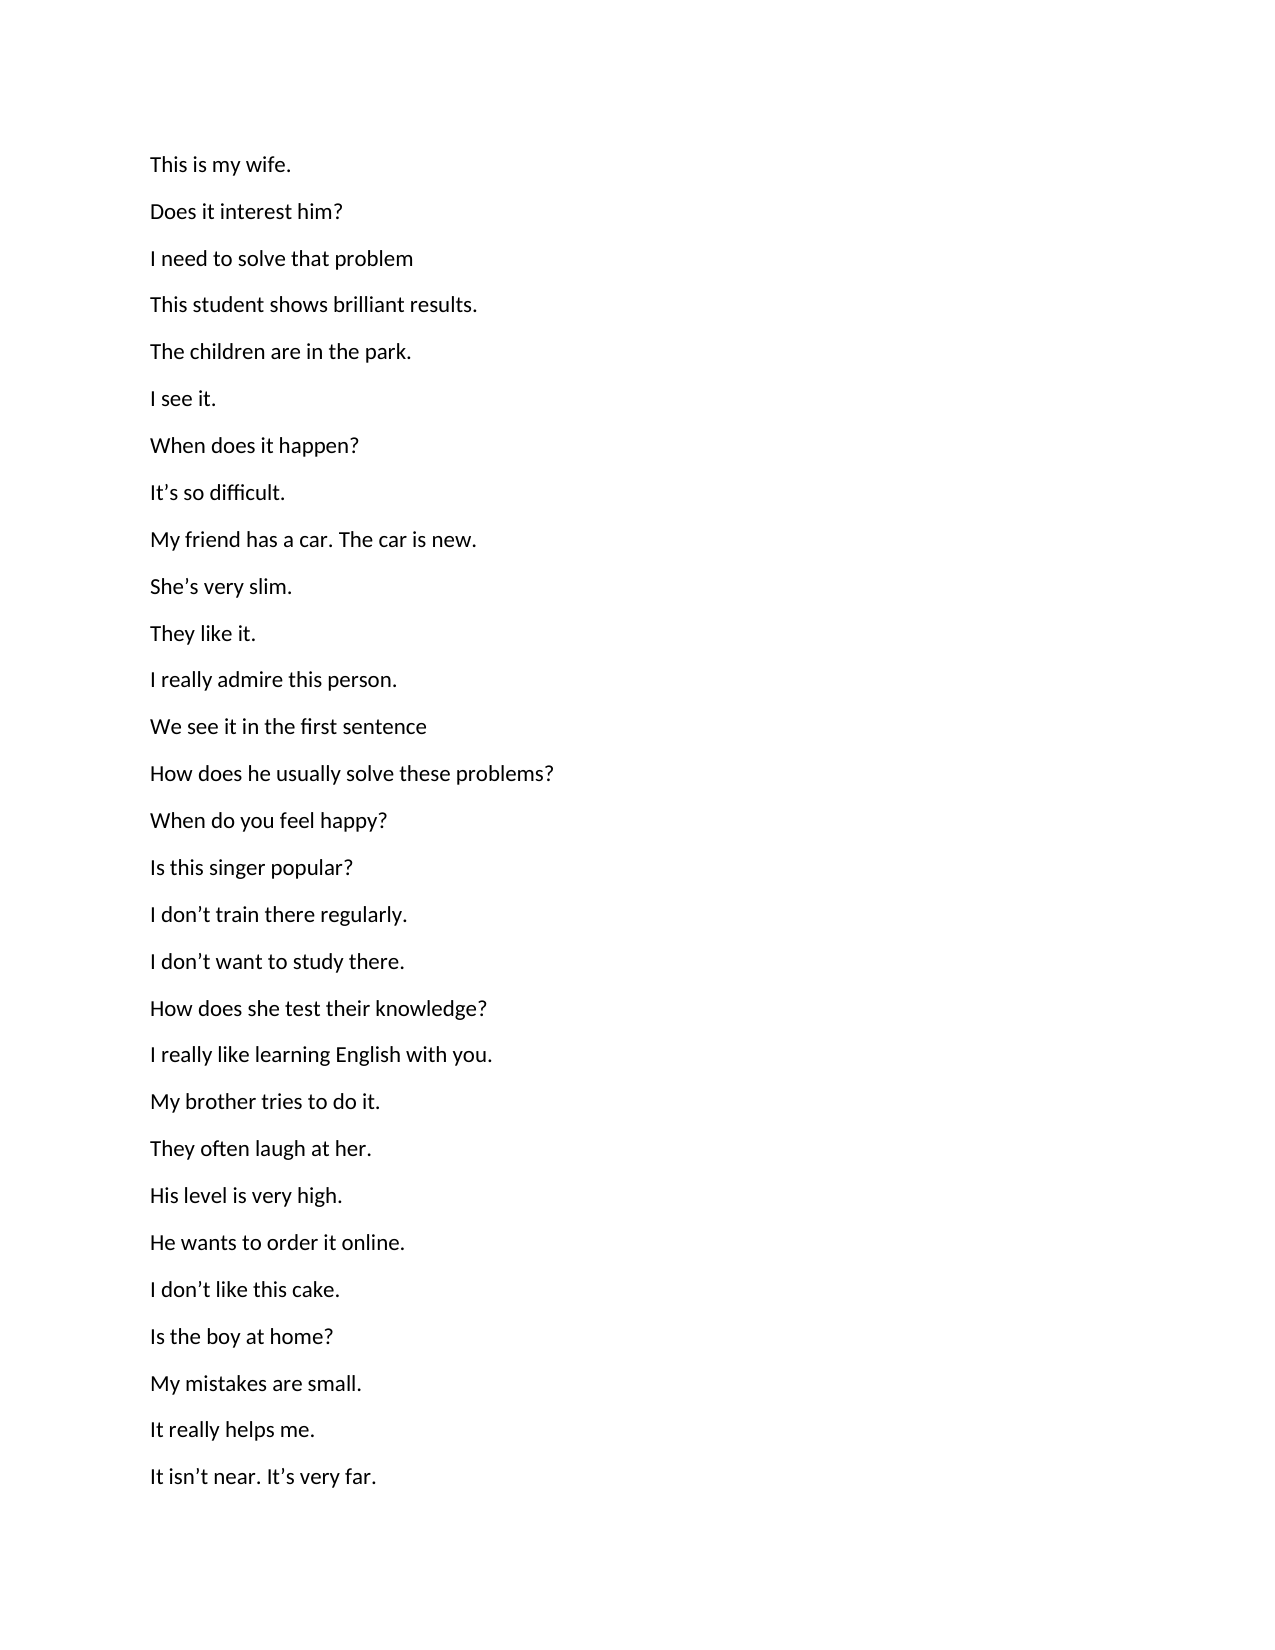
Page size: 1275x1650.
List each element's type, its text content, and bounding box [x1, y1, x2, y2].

text I don’t train there regularly. [150, 900, 1125, 928]
text I really like learning English with you. [150, 1041, 1125, 1069]
text Is the boy at home? [150, 1322, 1125, 1350]
text The children are in the park. [150, 337, 1125, 366]
text How does she test their knowledge? [150, 994, 1125, 1022]
text My mistakes are small. [150, 1369, 1125, 1397]
text It isn’t near. It’s very far. [150, 1462, 1125, 1491]
text I see it. [150, 384, 1125, 412]
text My friend has a car. The car is new. [150, 525, 1125, 553]
text When do you feel happy? [150, 806, 1125, 834]
text They like it. [150, 619, 1125, 647]
text How does he usually solve these problems? [150, 759, 1125, 787]
text When does it happen? [150, 431, 1125, 459]
text I don’t like this cake. [150, 1275, 1125, 1303]
text It really helps me. [150, 1416, 1125, 1444]
text His level is very high. [150, 1181, 1125, 1209]
text We see it in the first sentence [150, 712, 1125, 741]
text Does it interest him? [150, 197, 1125, 225]
text This is my wife. [150, 150, 1125, 178]
text I don’t want to study there. [150, 947, 1125, 975]
text I need to solve that problem [150, 244, 1125, 272]
text I really admire this person. [150, 666, 1125, 694]
text He wants to order it online. [150, 1228, 1125, 1256]
text It’s so difficult. [150, 478, 1125, 506]
text My brother tries to do it. [150, 1087, 1125, 1116]
text She’s very slim. [150, 572, 1125, 600]
text This student shows brilliant results. [150, 291, 1125, 319]
text Is this singer popular? [150, 853, 1125, 881]
text They often laugh at her. [150, 1134, 1125, 1162]
